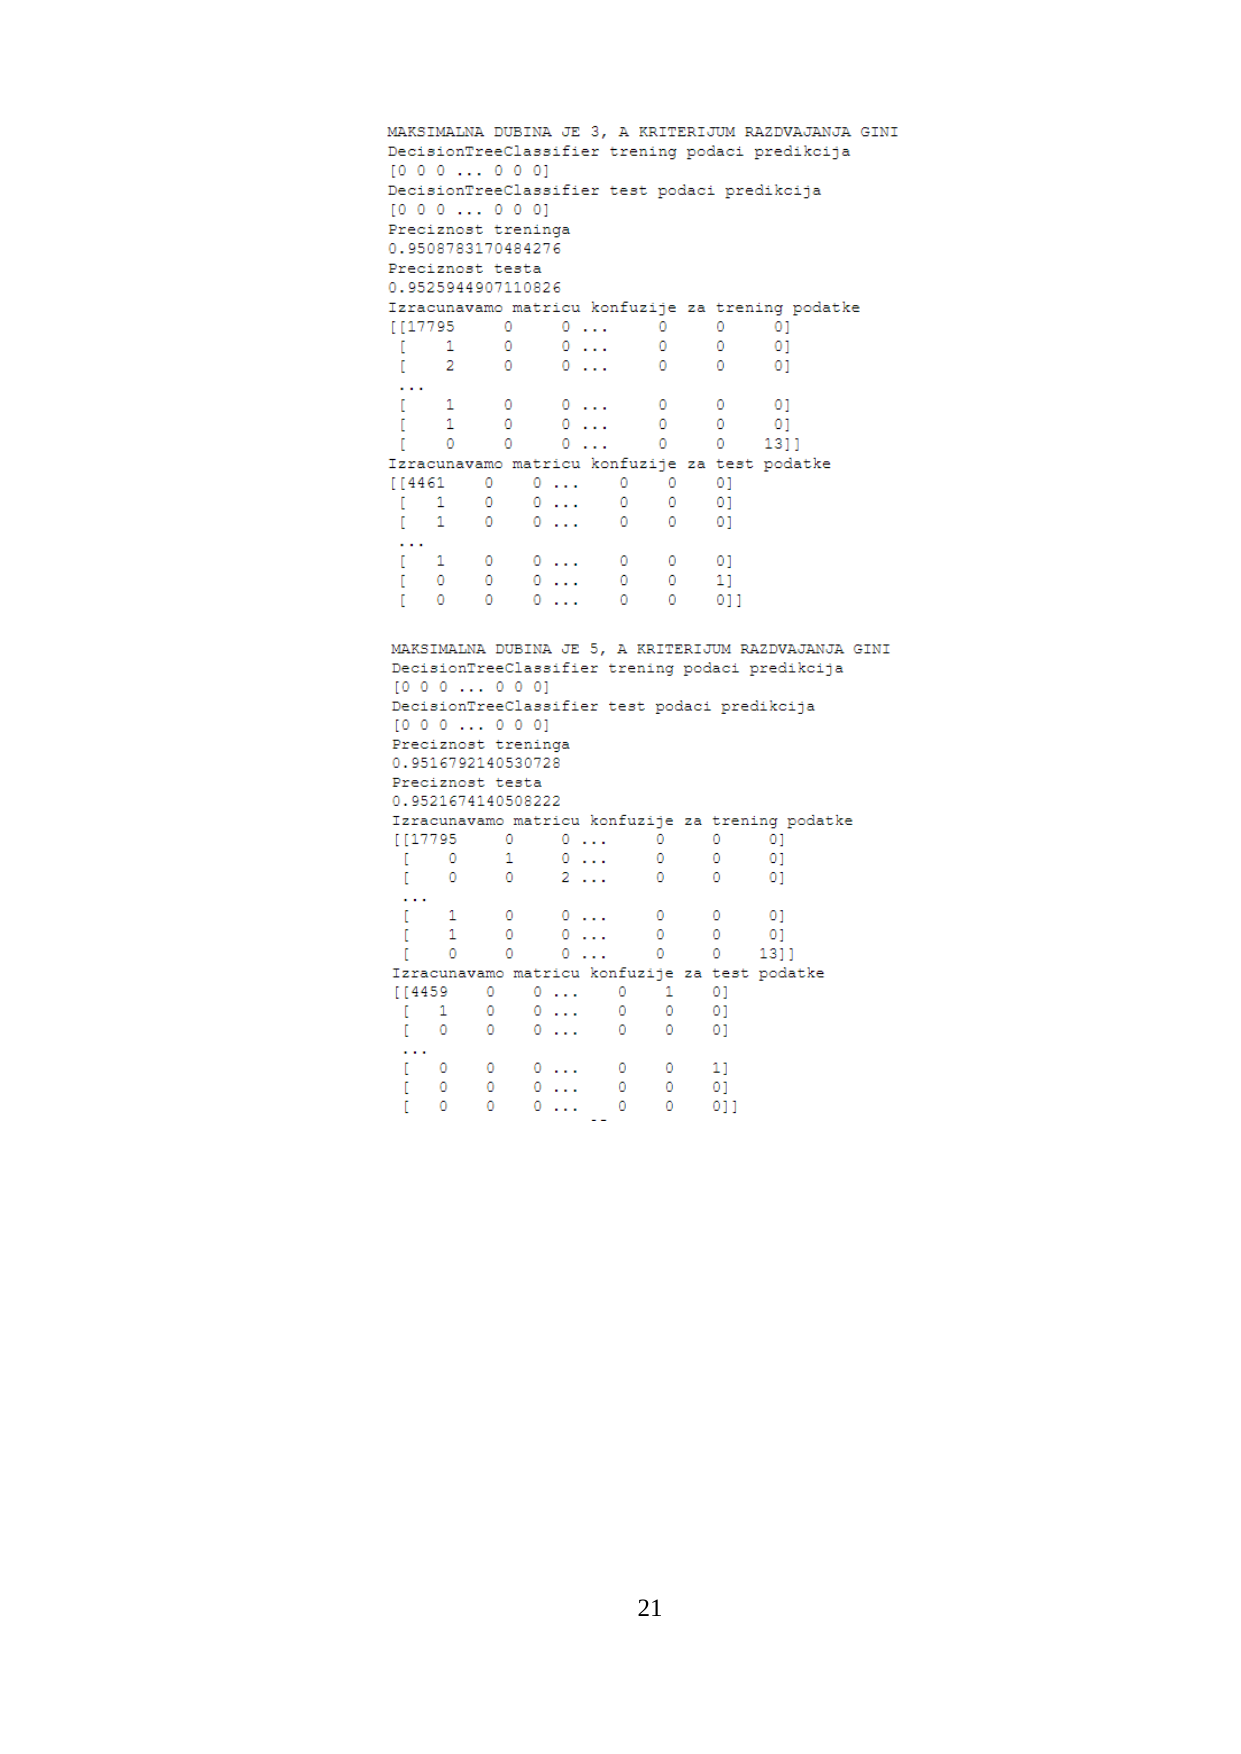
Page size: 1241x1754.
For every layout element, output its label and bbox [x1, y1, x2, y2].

picture [383, 118, 916, 614]
picture [387, 640, 912, 1121]
